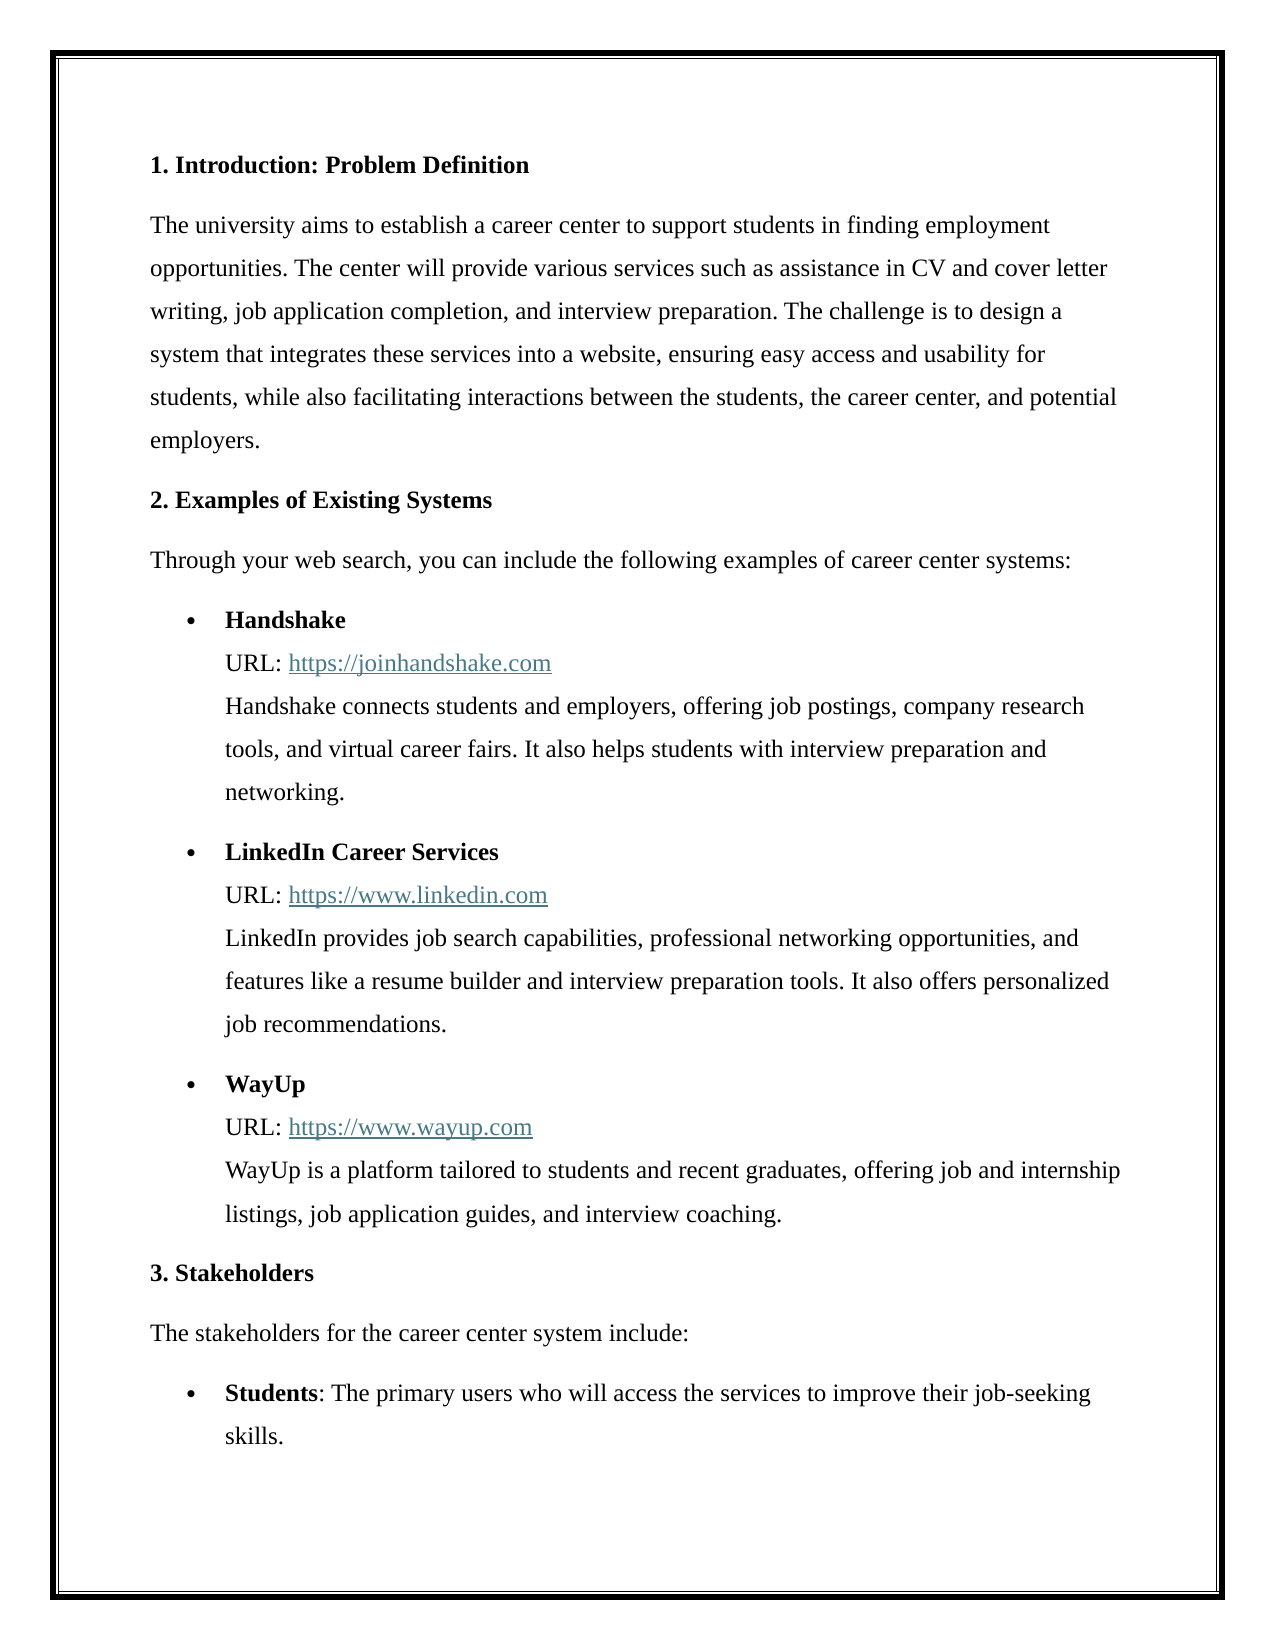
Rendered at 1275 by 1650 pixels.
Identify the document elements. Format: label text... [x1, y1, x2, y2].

list Handshake URL: https://joinhandshake.com Handshake connects students and employers, offering job postings, company research tools, and virtual career fairs. It also helps students with interview preparation and networking. [187, 605, 1125, 806]
list WayUp URL: https://www.wayup.com WayUp is a platform tailored to students and recent graduates, offering job and internship listings, job application guides, and interview coaching. [187, 1069, 1125, 1227]
text 1. Introduction: Problem Definition [150, 150, 1125, 179]
text The stakeholders for the career center system include: [150, 1318, 1125, 1347]
list LinkedIn Career Services URL: https://www.linkedin.com LinkedIn provides job search capabilities, professional networking opportunities, and features like a resume builder and interview preparation tools. It also offers personalized job recommendations. [187, 837, 1125, 1038]
text Through your web search, you can include the following examples of career center systems: [150, 545, 1125, 574]
text 2. Examples of Existing Systems [150, 485, 1125, 514]
text The university aims to establish a career center to support students in finding employment opportunities. The center will provide various services such as assistance in CV and cover letter writing, job application completion, and interview preparation. The challenge is to design a system that integrates these services into a website, ensuring easy access and usability for students, while also facilitating interactions between the students, the career center, and potential employers. [150, 210, 1125, 454]
list Students: The primary users who will access the services to improve their job-seeking skills. [187, 1378, 1125, 1450]
text 3. Stakeholders [150, 1258, 1125, 1287]
